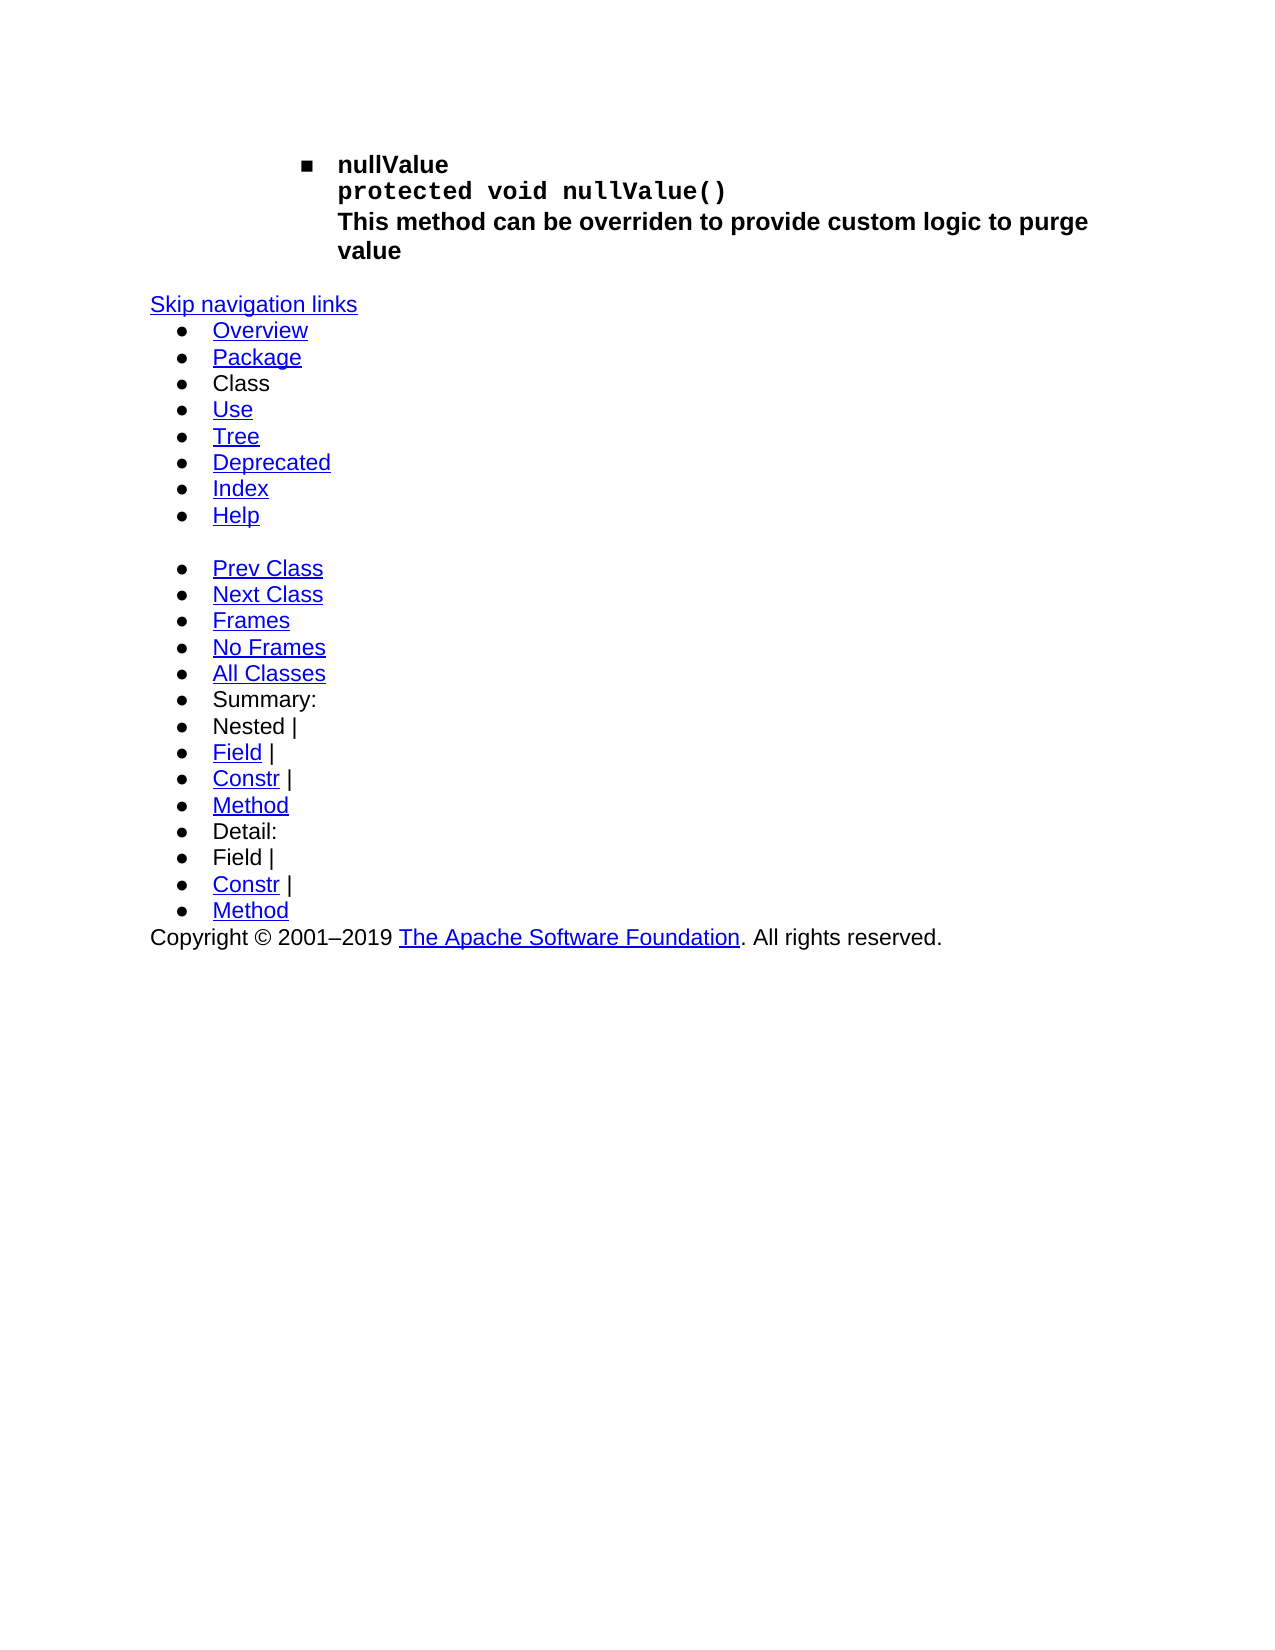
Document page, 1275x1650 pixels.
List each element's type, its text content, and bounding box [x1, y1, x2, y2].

list Method [175, 792, 1125, 818]
list No Frames [175, 633, 1125, 660]
subtitle nullValue protected void nullValue() This method can be overriden to provide custom logic to purge value [300, 150, 1125, 264]
list Use [175, 396, 1125, 423]
list Frames [175, 607, 1125, 633]
list Class [175, 370, 1125, 396]
list Overview [175, 317, 1125, 344]
list Detail: [175, 818, 1125, 844]
list Tree [175, 423, 1125, 449]
list Next Class [175, 581, 1125, 607]
list Summary: [175, 686, 1125, 713]
text Skip navigation links [150, 291, 1125, 317]
text Copyright © 2001–2019 The Apache Software Foundation. All rights reserved. [150, 923, 1125, 950]
list Field | [175, 739, 1125, 765]
list Help [175, 502, 1125, 528]
list Prev Class [175, 554, 1125, 581]
list Method [175, 897, 1125, 923]
list Constr | [175, 765, 1125, 792]
list Constr | [175, 871, 1125, 897]
list All Classes [175, 660, 1125, 686]
list Deprecated [175, 449, 1125, 475]
list Nested | [175, 713, 1125, 739]
list Index [175, 475, 1125, 502]
list Package [175, 344, 1125, 370]
list Field | [175, 844, 1125, 871]
